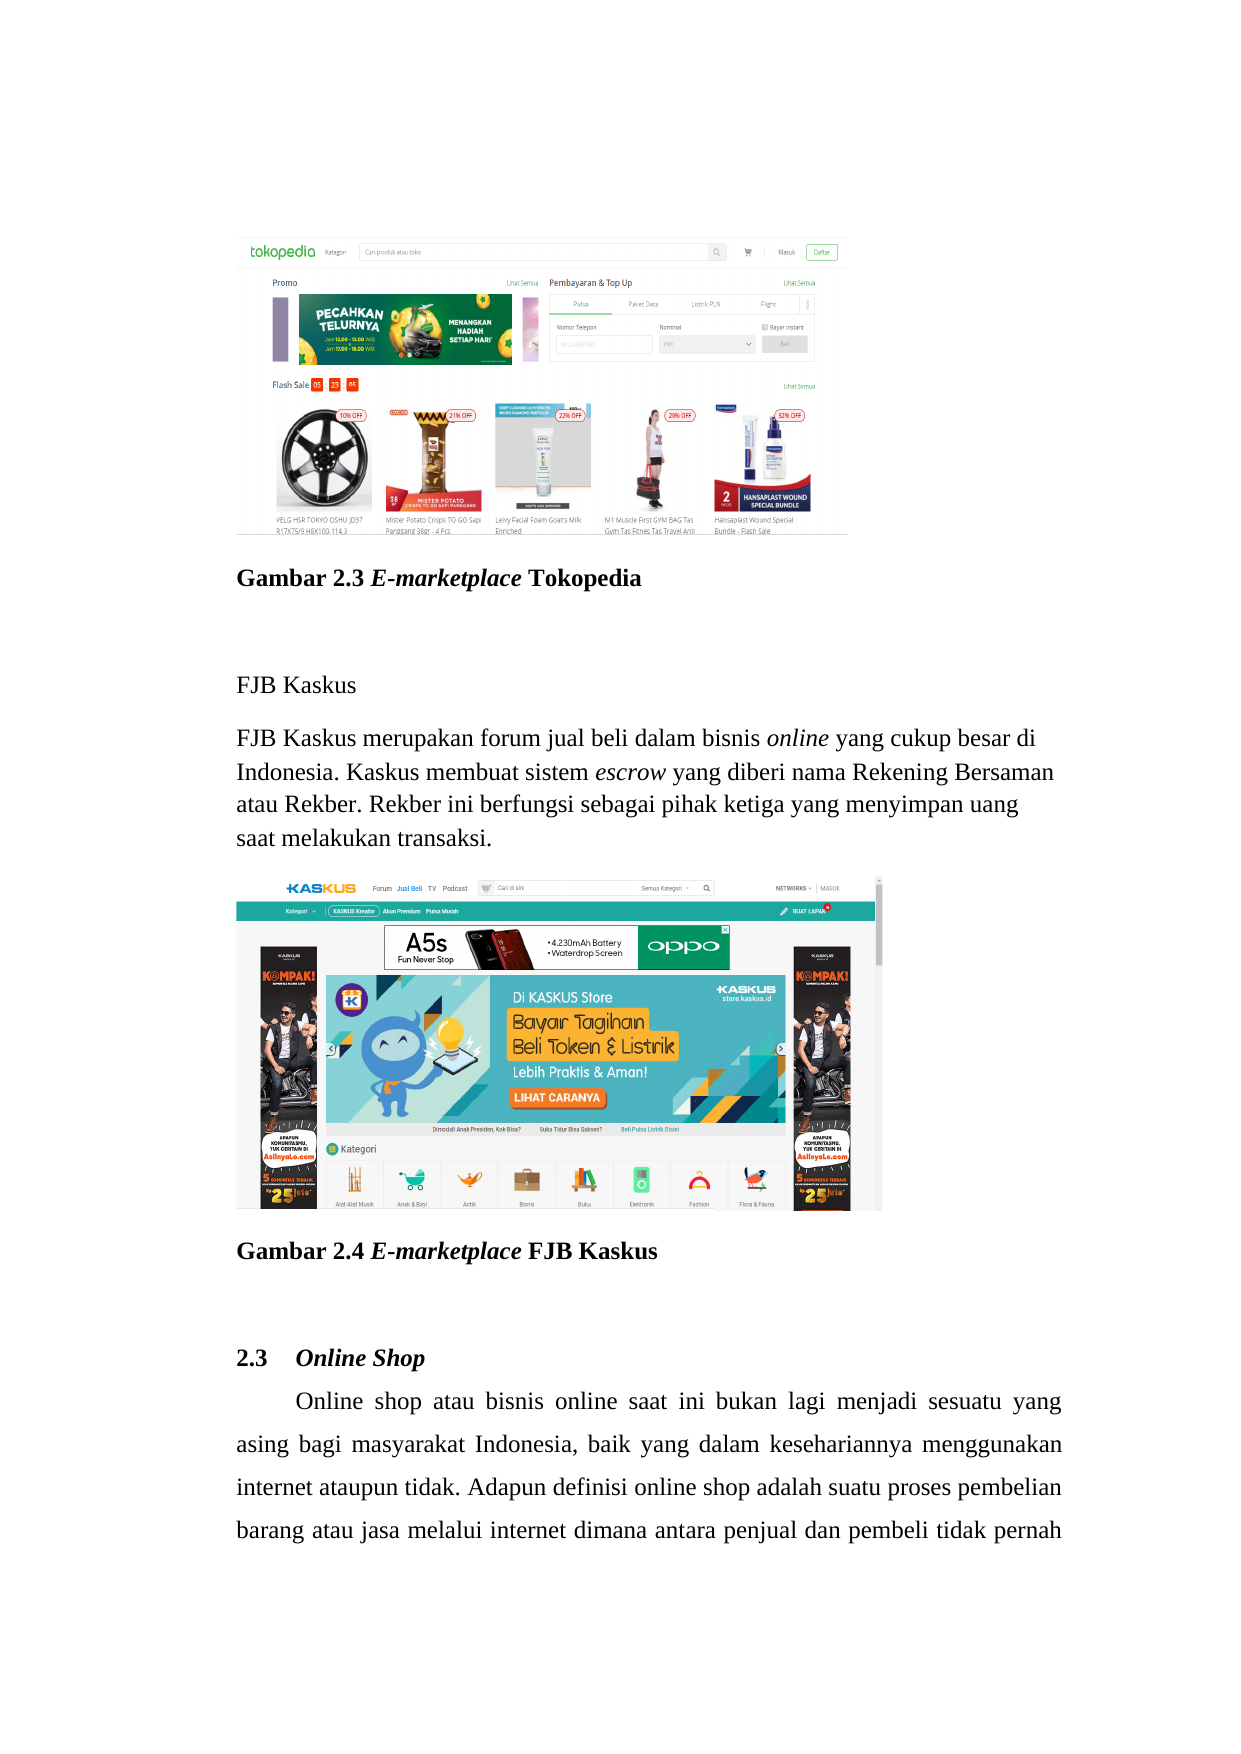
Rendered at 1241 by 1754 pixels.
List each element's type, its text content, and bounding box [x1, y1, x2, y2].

picture [236, 876, 883, 1211]
picture [236, 236, 848, 538]
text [236, 1386, 1063, 1544]
text 2.3 Online Shop [236, 1343, 1063, 1371]
